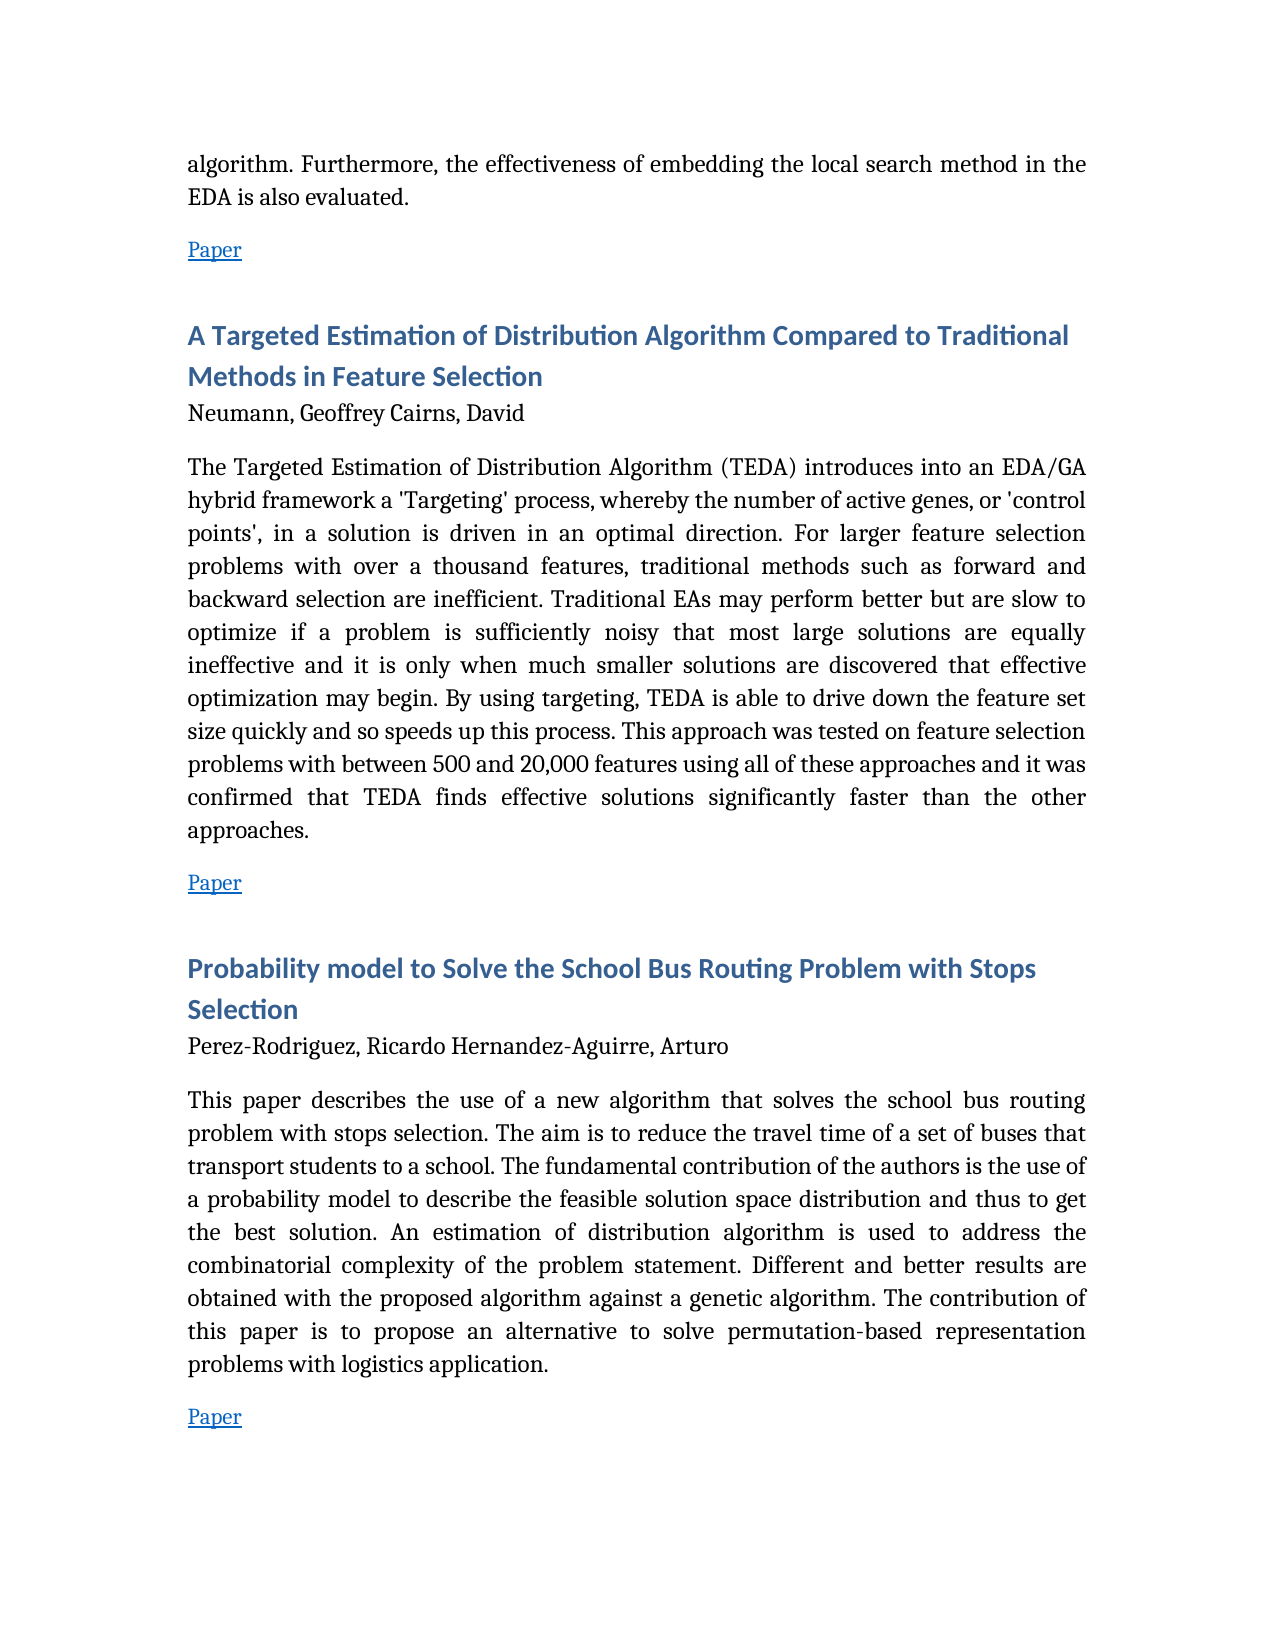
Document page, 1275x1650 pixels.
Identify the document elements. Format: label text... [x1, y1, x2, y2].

text Paper [187, 237, 1087, 263]
text The Targeted Estimation of Distribution Algorithm (TEDA) introduces into an EDA/GA hybrid framework a 'Targeting' process, whereby the number of active genes, or 'control points', in a solution is driven in an optimal direction. For larger feature selection problems with over a thousand features, traditional methods such as forward and backward selection are inefficient. Traditional EAs may perform better but are slow to optimize if a problem is sufficiently noisy that most large solutions are equally ineffective and it is only when much smaller solutions are discovered that effective optimization may begin. By using targeting, TEDA is able to drive down the feature set size quickly and so speeds up this process. This approach was tested on feature selection problems with between 500 and 20,000 features using all of these approaches and it was confirmed that TEDA finds effective solutions significantly faster than the other approaches. [187, 453, 1087, 845]
text Paper [187, 870, 1087, 896]
subtitle A Targeted Estimation of Distribution Algorithm Compared to Traditional Methods in Feature Selection [187, 317, 1087, 394]
subtitle Probability model to Solve the School Bus Routing Problem with Stops Selection [187, 950, 1087, 1027]
text This paper describes the use of a new algorithm that solves the school bus routing problem with stops selection. The aim is to reduce the travel time of a set of buses that transport students to a school. The fundamental contribution of the authors is the use of a probability model to describe the feasible solution space distribution and thus to get the best solution. An estimation of distribution algorithm is used to address the combinatorial complexity of the problem statement. Different and better results are obtained with the proposed algorithm against a genetic algorithm. The contribution of this paper is to propose an alternative to solve permutation-based representation problems with logistics application. [187, 1086, 1087, 1379]
text Perez-Rodriguez, Ricardo Hernandez-Aguirre, Arturo [187, 1032, 1087, 1061]
text Neumann, Geoffrey Cairns, David [187, 399, 1087, 428]
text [187, 150, 1087, 212]
text Paper [187, 1404, 1087, 1430]
